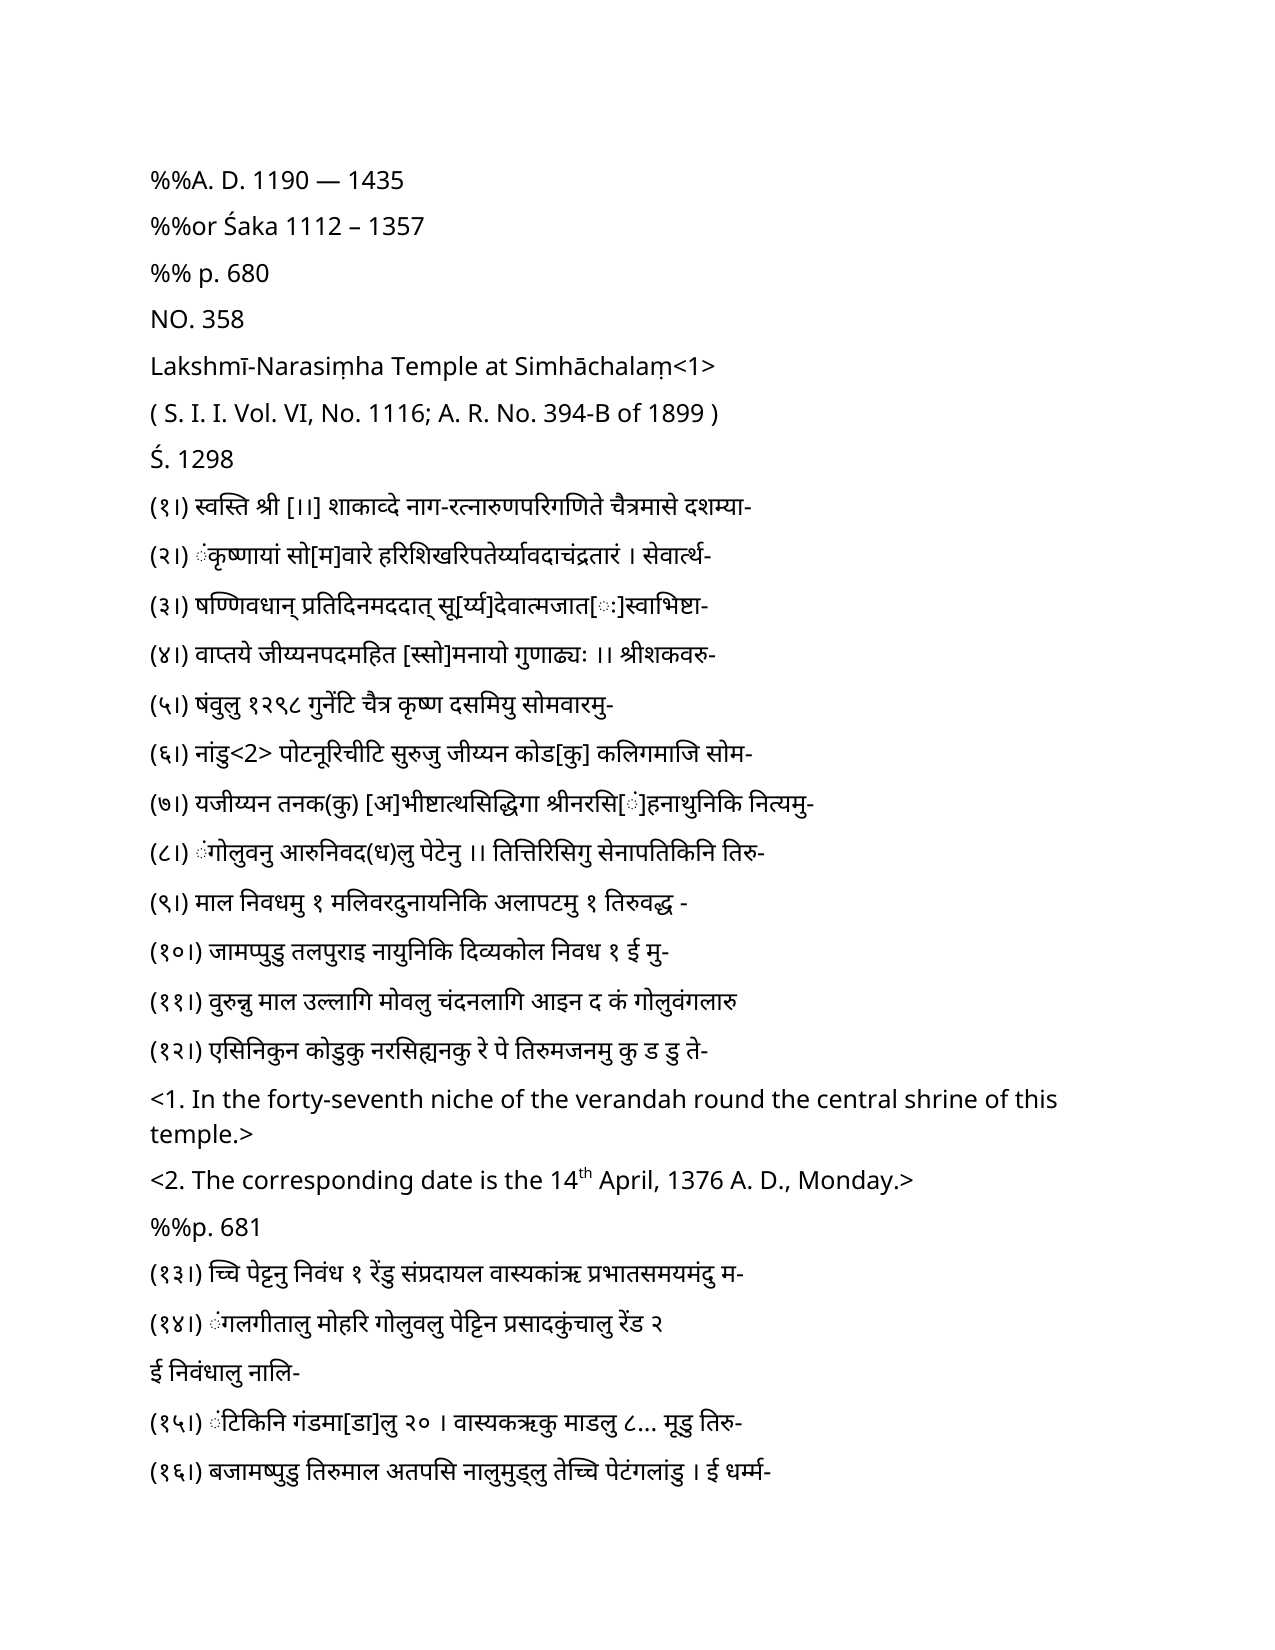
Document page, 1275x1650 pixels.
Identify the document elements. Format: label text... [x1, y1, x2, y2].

text (६।) नांडु<2> पोटनूरिचीटि सुरुजु जीय्यन कोड[कु] कलिगमाजि सोम- [150, 736, 1125, 773]
text (८।) ंगोलुवनु आरुनिवद(ध)लु पेटेनु ।। तित्तिरिसिगु सेनापतिकिनि तिरु- [150, 835, 1125, 872]
text NO. 358 [150, 302, 1125, 336]
text Lakshmī-Narasiṃha Temple at Simhāchalaṃ<1> [150, 349, 1125, 383]
text (१०।) जामप्पुडु तलपुराइ नायुनिकि दिव्यकोल निवध १ ई मु- [150, 934, 1125, 971]
text <1. In the forty-seventh niche of the verandah round the central shrine of this temple.> [150, 1082, 1125, 1150]
text (२।) ंकृष्णायां सो[म]वारे हरिशिखरिपतेर्य्यावदाचंद्रतारं । सेवार्त्थ- [150, 538, 1125, 575]
text Ś. 1298 [150, 442, 1125, 476]
text (३।) षण्णिवधान् प्रतिदिनमददात् सू[र्य्य]देवात्मजात[ः]स्वाभिष्टा- [150, 587, 1125, 624]
text (१४।) ंगलगीतालु मोहरि गोलुवलु पेट्टिन प्रसादकुंचालु रेंड २ [150, 1305, 1125, 1342]
text <2. The corresponding date is the 14th April, 1376 A. D., Monday.> [150, 1163, 1125, 1197]
text (१३।) च्चि पेट्टनु निवंध १ रेंडु संप्रदायल वास्यकांऋ प्रभातसमयमंदु म- [150, 1256, 1125, 1293]
text %% p. 680 [150, 256, 1125, 290]
text %%A. D. 1190 ― 1435 [150, 162, 1125, 197]
text (११।) वुरुन्नु माल उल्लागि मोवलु चंदनलागि आइन द कं गोलुवंगलारु [150, 983, 1125, 1020]
text (७।) यजीय्यन तनक(कु) [अ]भीष्टात्थसिद्धिगा श्रीनरसि[ं]हनाथुनिकि नित्यमु- [150, 785, 1125, 822]
text (१६।) बजामष्पुडु तिरुमाल अतपसि नालुमुड्लु तेच्चि पेटंगलांडु । ई धर्म्म- [150, 1454, 1125, 1491]
text (१५।) ंटिकिनि गंडमा[डा]लु २० । वास्यकऋकु माडलु ८... मूडु तिरु- [150, 1404, 1125, 1441]
text (१२।) एसिनिकुन कोडुकु नरसिह्यनकु रे पे तिरुमजनमु कु ड डु ते- [150, 1033, 1125, 1070]
text (५।) षंवुलु १२९८ गुनेंटि चैत्र कृष्ण दसमियु सोमवारमु- [150, 686, 1125, 723]
text %%p. 681 [150, 1209, 1125, 1243]
text (४।) वाप्तये जीय्यनपदमहित [स्सो]मनायो गुणाढ्यः ।। श्रीशकवरु- [150, 637, 1125, 674]
text (९।) माल निवधमु १ मलिवरदुनायनिकि अलापटमु १ तिरुवद्ध - [150, 884, 1125, 921]
text (१।) स्वस्ति श्री [।।] शाकाव्दे नाग-रत्नारुणपरिगणिते चैत्रमासे दशम्या- [150, 488, 1125, 525]
text ई निवंधालु नालि- [150, 1355, 1125, 1392]
text %%or Śaka 1112 – 1357 [150, 209, 1125, 243]
text ( S. I. I. Vol. VI, No. 1116; A. R. No. 394-B of 1899 ) [150, 395, 1125, 429]
